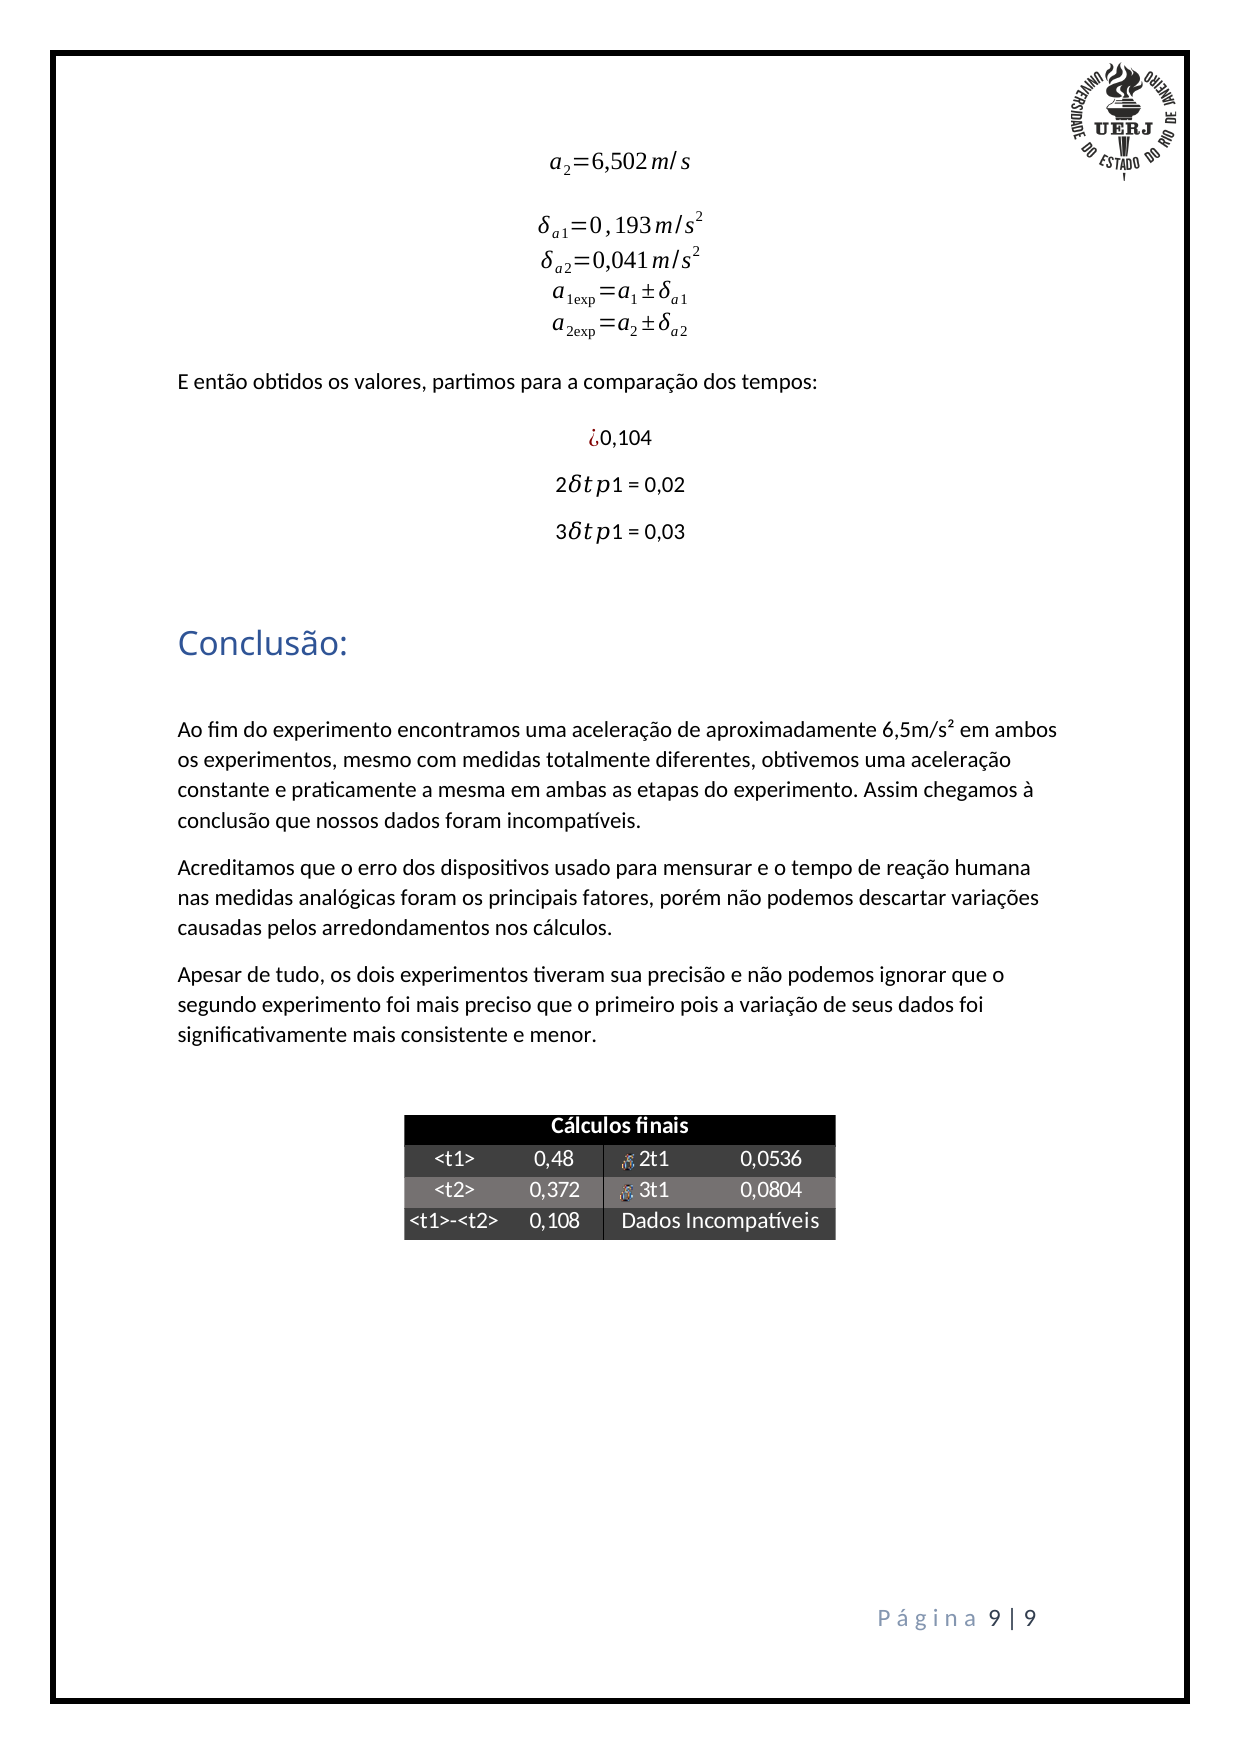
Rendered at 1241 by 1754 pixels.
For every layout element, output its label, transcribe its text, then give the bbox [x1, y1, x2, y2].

text E então obtidos os valores, partimos para a comparação dos tempos: [177, 367, 1063, 396]
text 2𝛿𝑡𝑝1 = 0,02 [177, 470, 1063, 498]
text Acreditamos que o erro dos dispositivos usado para mensurar e o tempo de reação humana nas medidas analógicas foram os principais fatores, porém não podemos descartar variações causadas pelos arredondamentos nos cálculos. [177, 853, 1063, 941]
text 0,104 [177, 423, 1063, 452]
subtitle Conclusão: [177, 619, 1063, 665]
picture [1071, 62, 1177, 181]
text 3𝛿𝑡𝑝1 = 0,03 [177, 517, 1063, 545]
text Ao fim do experimento encontramos uma aceleração de aproximadamente 6,5m/s² em ambos os experimentos, mesmo com medidas totalmente diferentes, obtivemos uma aceleração constante e praticamente a mesma em ambas as etapas do experimento. Assim chegamos à conclusão que nossos dados foram incompatíveis. [177, 715, 1063, 834]
text Apesar de tudo, os dois experimentos tiveram sua precisão e não podemos ignorar que o segundo experimento foi mais preciso que o primeiro pois a variação de seus dados foi significativamente mais consistente e menor. [177, 960, 1063, 1048]
